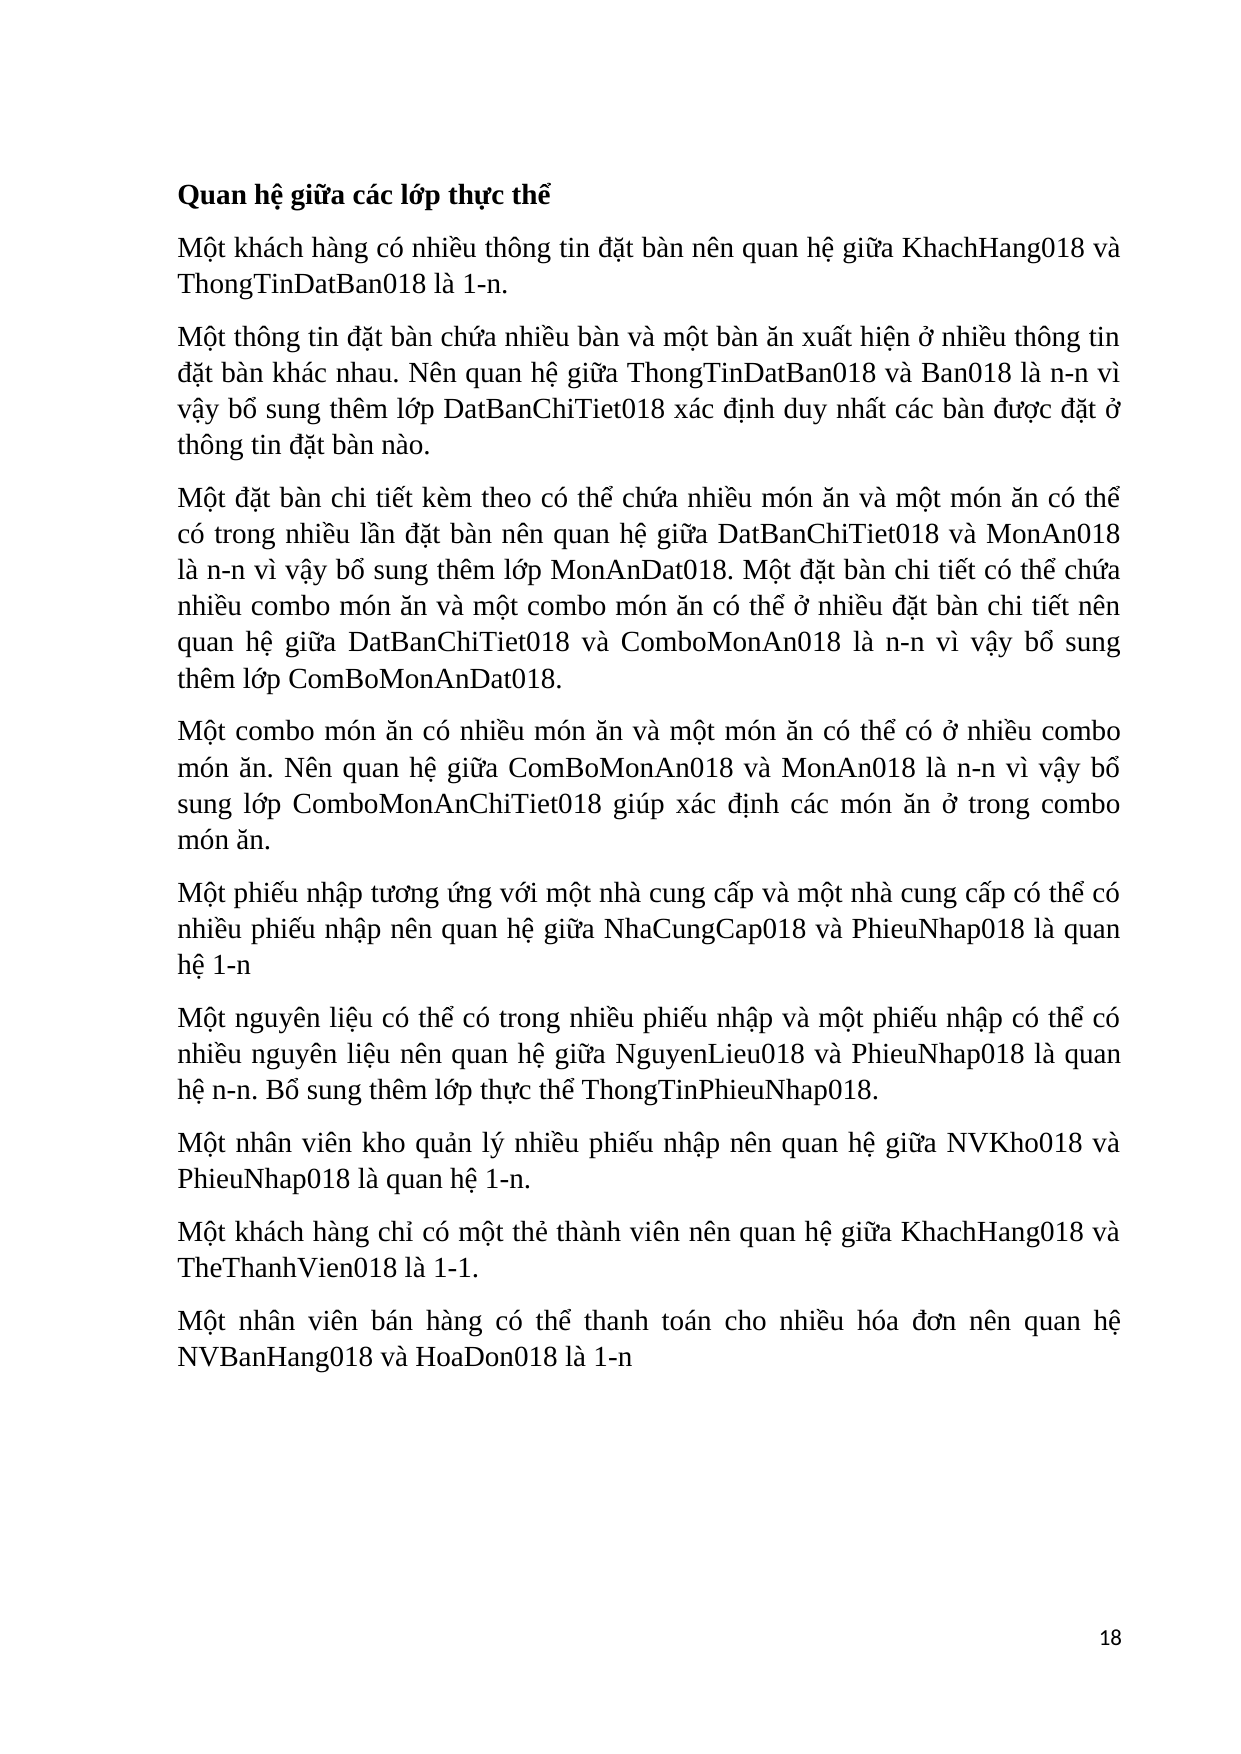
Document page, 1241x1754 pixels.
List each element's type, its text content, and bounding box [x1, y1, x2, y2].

text Quan hệ giữa các lớp thực thể [177, 177, 1122, 211]
text Một thông tin đặt bàn chứa nhiều bàn và một bàn ăn xuất hiện ở nhiều thông tin đặt bàn khác nhau. Nên quan hệ giữa ThongTinDatBan018 và Ban018 là n-n vì vậy bổ sung thêm lớp DatBanChiTiet018 xác định duy nhất các bàn được đặt ở thông tin đặt bàn nào. [177, 319, 1122, 461]
text Một khách hàng có nhiều thông tin đặt bàn nên quan hệ giữa KhachHang018 và ThongTinDatBan018 là 1-n. [177, 230, 1122, 299]
text Một đặt bàn chi tiết kèm theo có thể chứa nhiều món ăn và một món ăn có thể có trong nhiều lần đặt bàn nên quan hệ giữa DatBanChiTiet018 và MonAn018 là n-n vì vậy bổ sung thêm lớp MonAnDat018. Một đặt bàn chi tiết có thể chứa nhiều combo món ăn và một combo món ăn có thể ở nhiều đặt bàn chi tiết nên quan hệ giữa DatBanChiTiet018 và ComboMonAn018 là n-n vì vậy bổ sung thêm lớp ComBoMonAnDat018. [177, 480, 1122, 694]
text Một khách hàng chỉ có một thẻ thành viên nên quan hệ giữa KhachHang018 và TheThanhVien018 là 1-1. [177, 1214, 1122, 1284]
text Một nhân viên kho quản lý nhiều phiếu nhập nên quan hệ giữa NVKho018 và PhieuNhap018 là quan hệ 1-n. [177, 1125, 1122, 1195]
text Một combo món ăn có nhiều món ăn và một món ăn có thể có ở nhiều combo món ăn. Nên quan hệ giữa ComBoMonAn018 và MonAn018 là n-n vì vậy bổ sung lớp ComboMonAnChiTiet018 giúp xác định các món ăn ở trong combo món ăn. [177, 713, 1122, 856]
text Một nhân viên bán hàng có thể thanh toán cho nhiều hóa đơn nên quan hệ NVBanHang018 và HoaDon018 là 1-n [177, 1303, 1122, 1373]
text Một nguyên liệu có thể có trong nhiều phiếu nhập và một phiếu nhập có thể có nhiều nguyên liệu nên quan hệ giữa NguyenLieu018 và PhieuNhap018 là quan hệ n-n. Bổ sung thêm lớp thực thể ThongTinPhieuNhap018. [177, 1000, 1122, 1106]
text Một phiếu nhập tương ứng với một nhà cung cấp và một nhà cung cấp có thể có nhiều phiếu nhập nên quan hệ giữa NhaCungCap018 và PhieuNhap018 là quan hệ 1-n [177, 875, 1122, 981]
